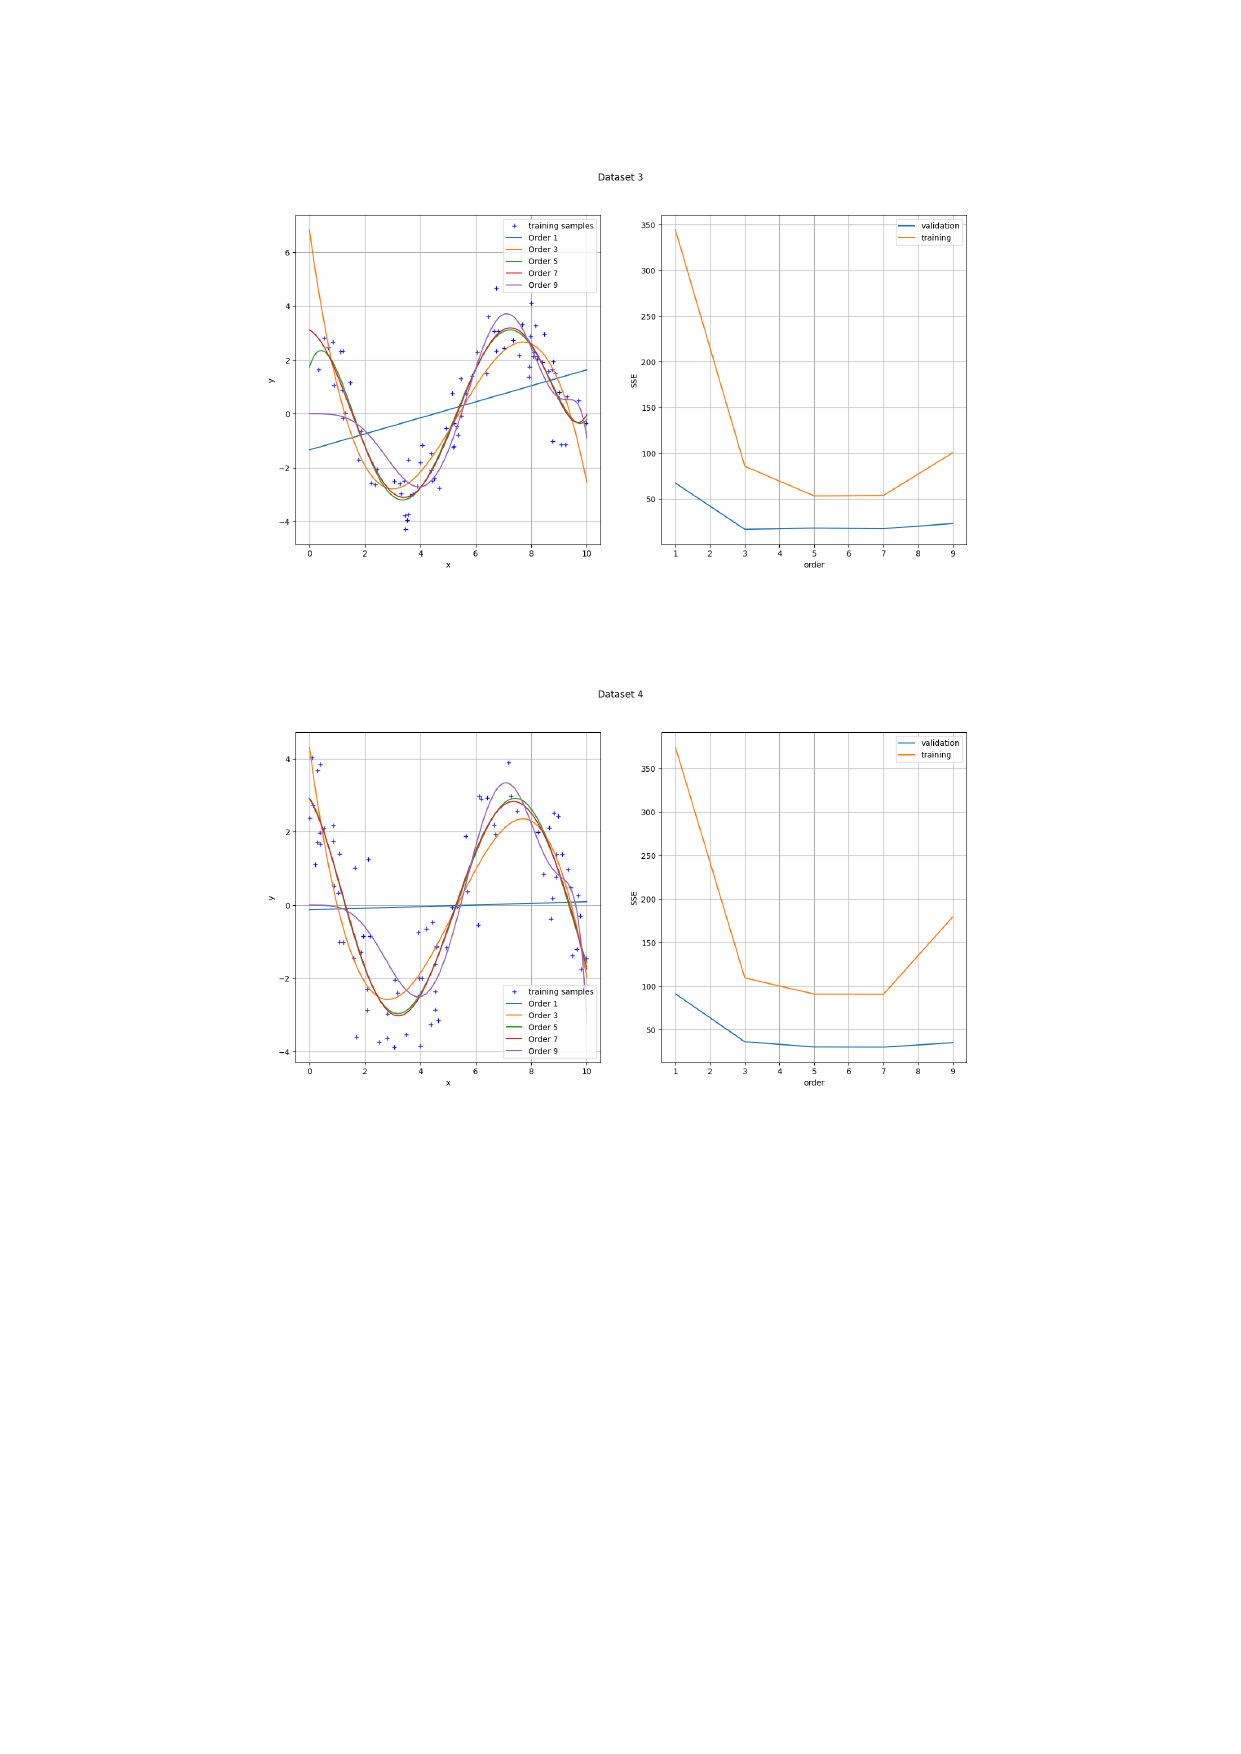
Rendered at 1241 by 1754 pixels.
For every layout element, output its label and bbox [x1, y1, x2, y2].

picture [187, 164, 1053, 591]
picture [187, 682, 1053, 1109]
